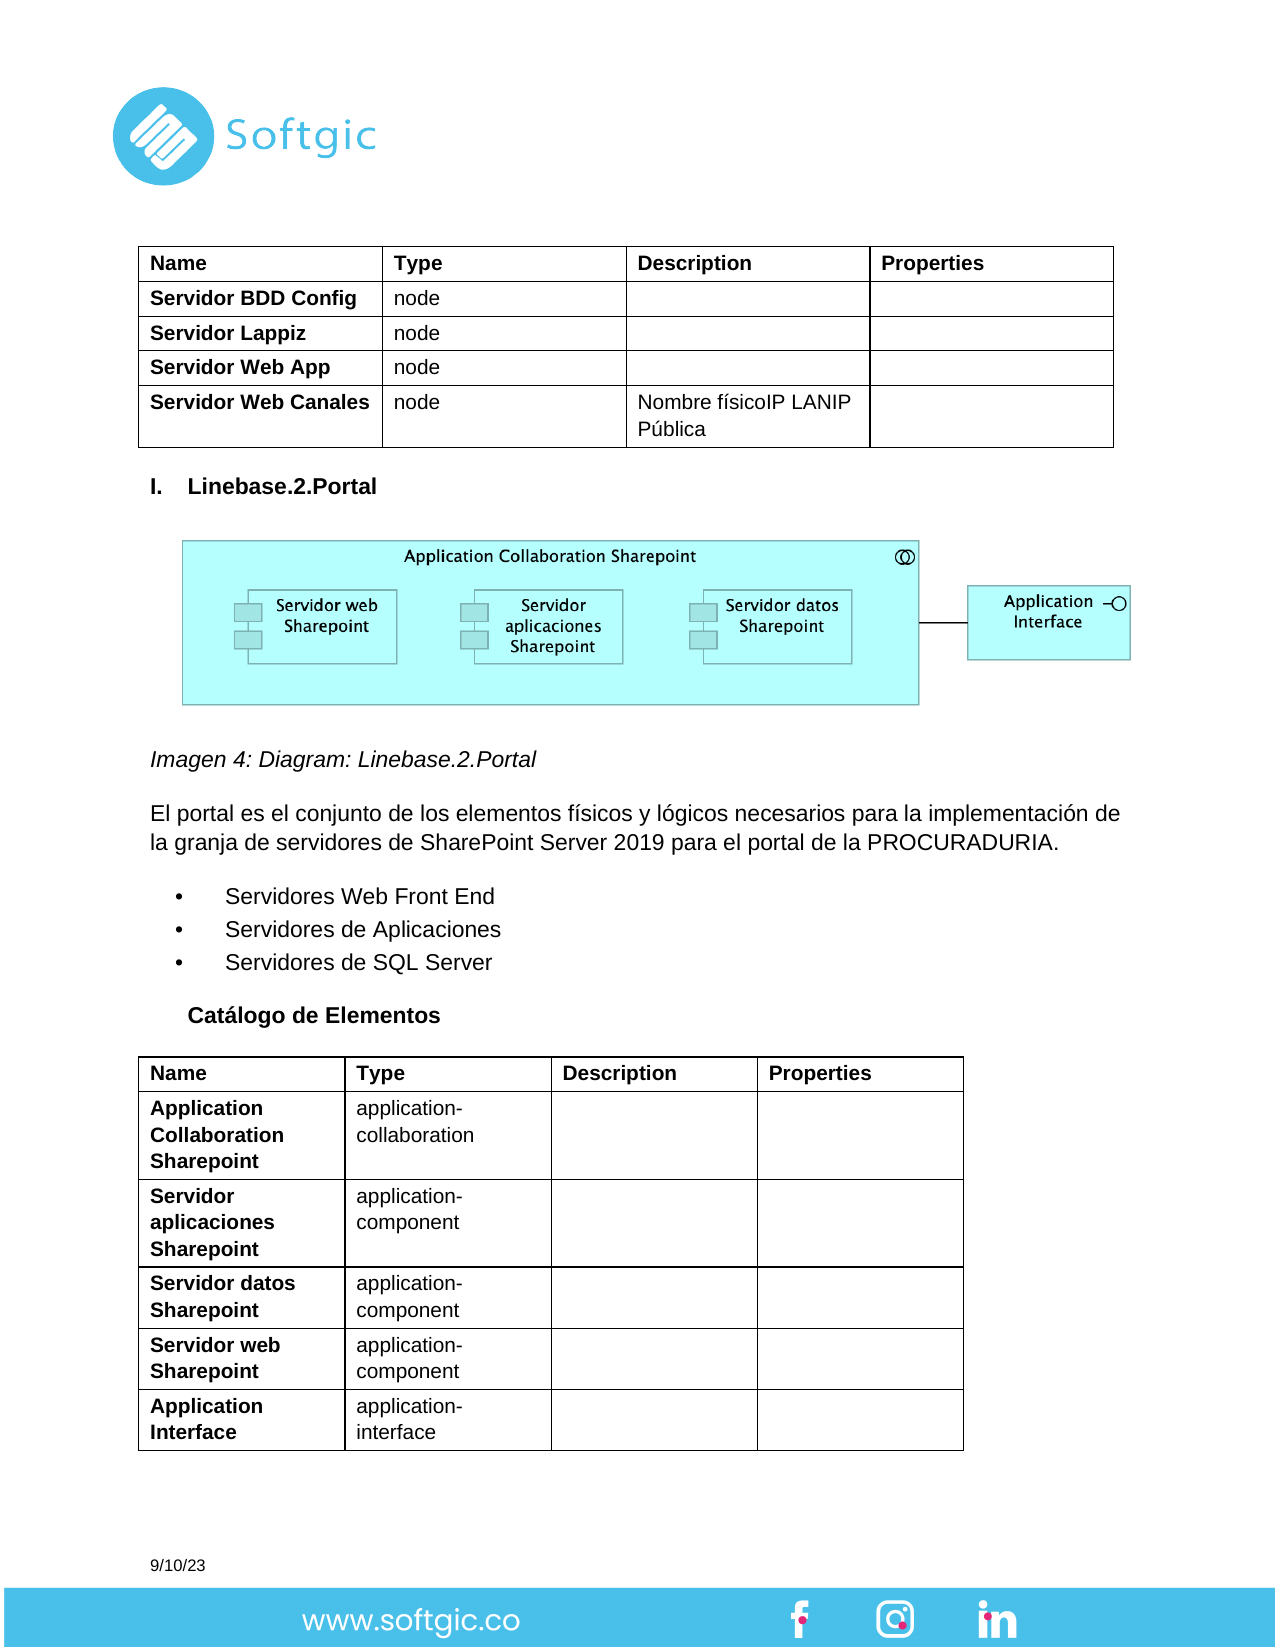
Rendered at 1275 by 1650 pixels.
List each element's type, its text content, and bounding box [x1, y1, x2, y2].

table_cell Servidor Web Canales [139, 386, 382, 447]
table_cell node [383, 351, 626, 385]
table_cell [758, 1180, 963, 1266]
table_cell [552, 1092, 757, 1179]
table_header Type [346, 1058, 551, 1091]
table_cell application-component [346, 1329, 551, 1389]
subtitle Linebase.2.Portal [150, 473, 1125, 499]
table_cell Servidor aplicaciones Sharepoint [139, 1180, 344, 1266]
table_cell [552, 1390, 757, 1450]
table_header Properties [758, 1058, 963, 1091]
table_cell Servidor Web App [139, 351, 382, 385]
table_header Type [383, 247, 626, 281]
table_cell application-collaboration [346, 1092, 551, 1179]
table_cell [758, 1390, 963, 1450]
table_cell Nombre físicoIP LANIP Pública [627, 386, 869, 447]
table_cell Servidor Lappiz [139, 317, 382, 350]
table_header Description [552, 1058, 757, 1091]
table_cell Servidor web Sharepoint [139, 1329, 344, 1389]
table_cell [871, 317, 1113, 350]
table_header Name [139, 247, 382, 281]
table_cell application-component [346, 1180, 551, 1266]
text Imagen 4: Diagram: Linebase.2.Portal [150, 746, 1125, 772]
table_cell [871, 386, 1113, 447]
table_cell Application Interface [139, 1390, 344, 1450]
table_cell [627, 317, 869, 350]
table_cell [871, 351, 1113, 385]
list Servidores Web Front End [175, 883, 1125, 909]
text El portal es el conjunto de los elementos físicos y lógicos necesarios para la implementación de la granja de servidores de SharePoint Server 2019 para el portal de la PROCURADURIA. [150, 800, 1125, 855]
table_cell [758, 1092, 963, 1179]
table_cell [627, 351, 869, 385]
table_cell node [383, 282, 626, 316]
table_cell [758, 1329, 963, 1389]
table_header Properties [871, 247, 1113, 281]
table_cell node [383, 317, 626, 350]
table_cell [552, 1268, 757, 1328]
table_cell Servidor BDD Config [139, 282, 382, 316]
list Servidores de SQL Server [175, 948, 1125, 975]
subtitle Catálogo de Elementos [187, 1002, 1125, 1029]
table_cell [552, 1180, 757, 1266]
table_cell node [383, 386, 626, 447]
table_cell [552, 1329, 757, 1389]
table_cell [758, 1268, 963, 1328]
table_header Description [627, 247, 869, 281]
table_header Name [139, 1058, 344, 1091]
table_cell application-component [346, 1268, 551, 1328]
list Servidores de Aplicaciones [175, 916, 1125, 942]
picture [4, 0, 1275, 1647]
table_cell [871, 282, 1113, 316]
table_cell [627, 282, 869, 316]
table_cell Application Collaboration Sharepoint [139, 1092, 344, 1179]
table_cell application-interface [346, 1390, 551, 1450]
table_cell Servidor datos Sharepoint [139, 1268, 344, 1328]
